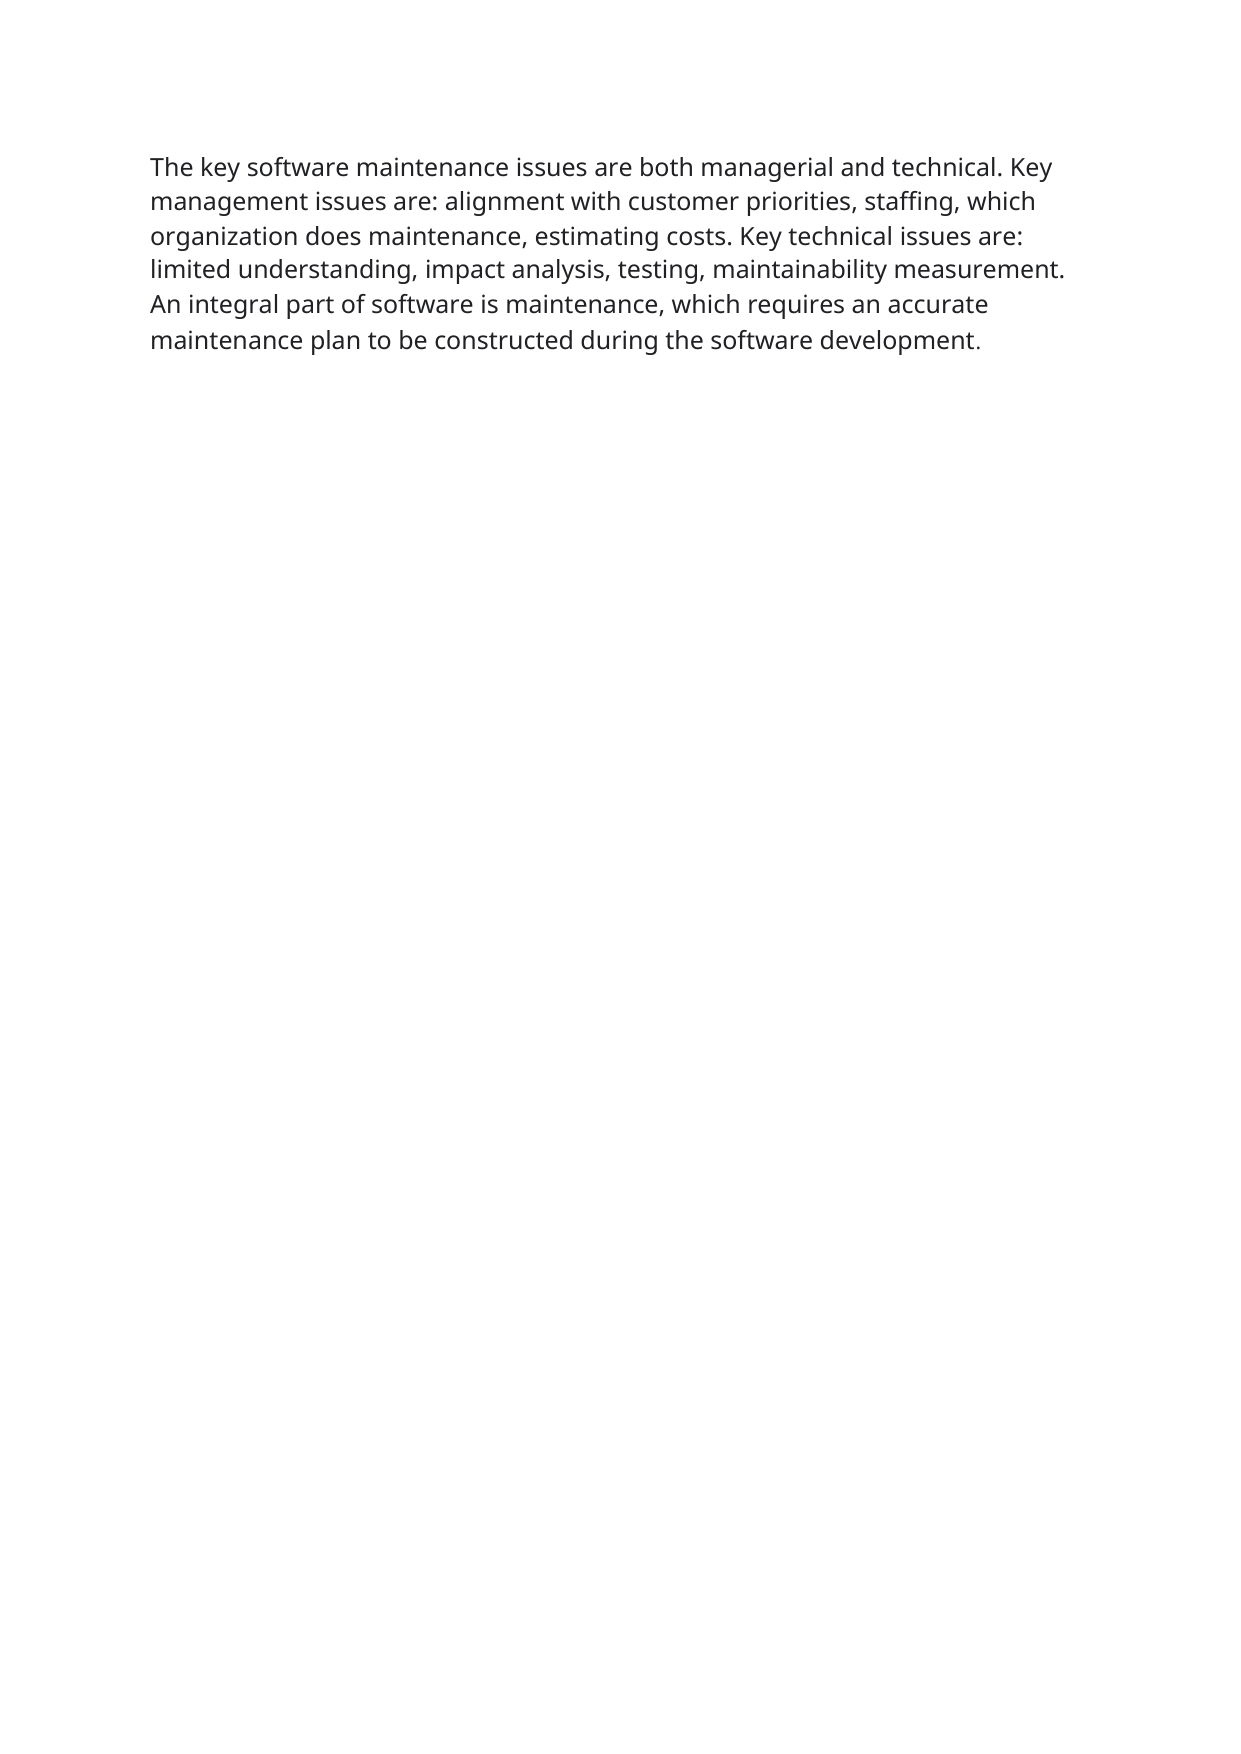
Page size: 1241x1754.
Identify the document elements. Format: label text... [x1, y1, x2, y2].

text The key software maintenance issues are both managerial and technical. Key management issues are: alignment with customer priorities, staffing, which organization does maintenance, estimating costs. Key technical issues are: limited understanding, impact analysis, testing, maintainability measurement. [150, 150, 1090, 286]
text An integral part of software is maintenance, which requires an accurate maintenance plan to be constructed during the software development. [150, 286, 1090, 357]
